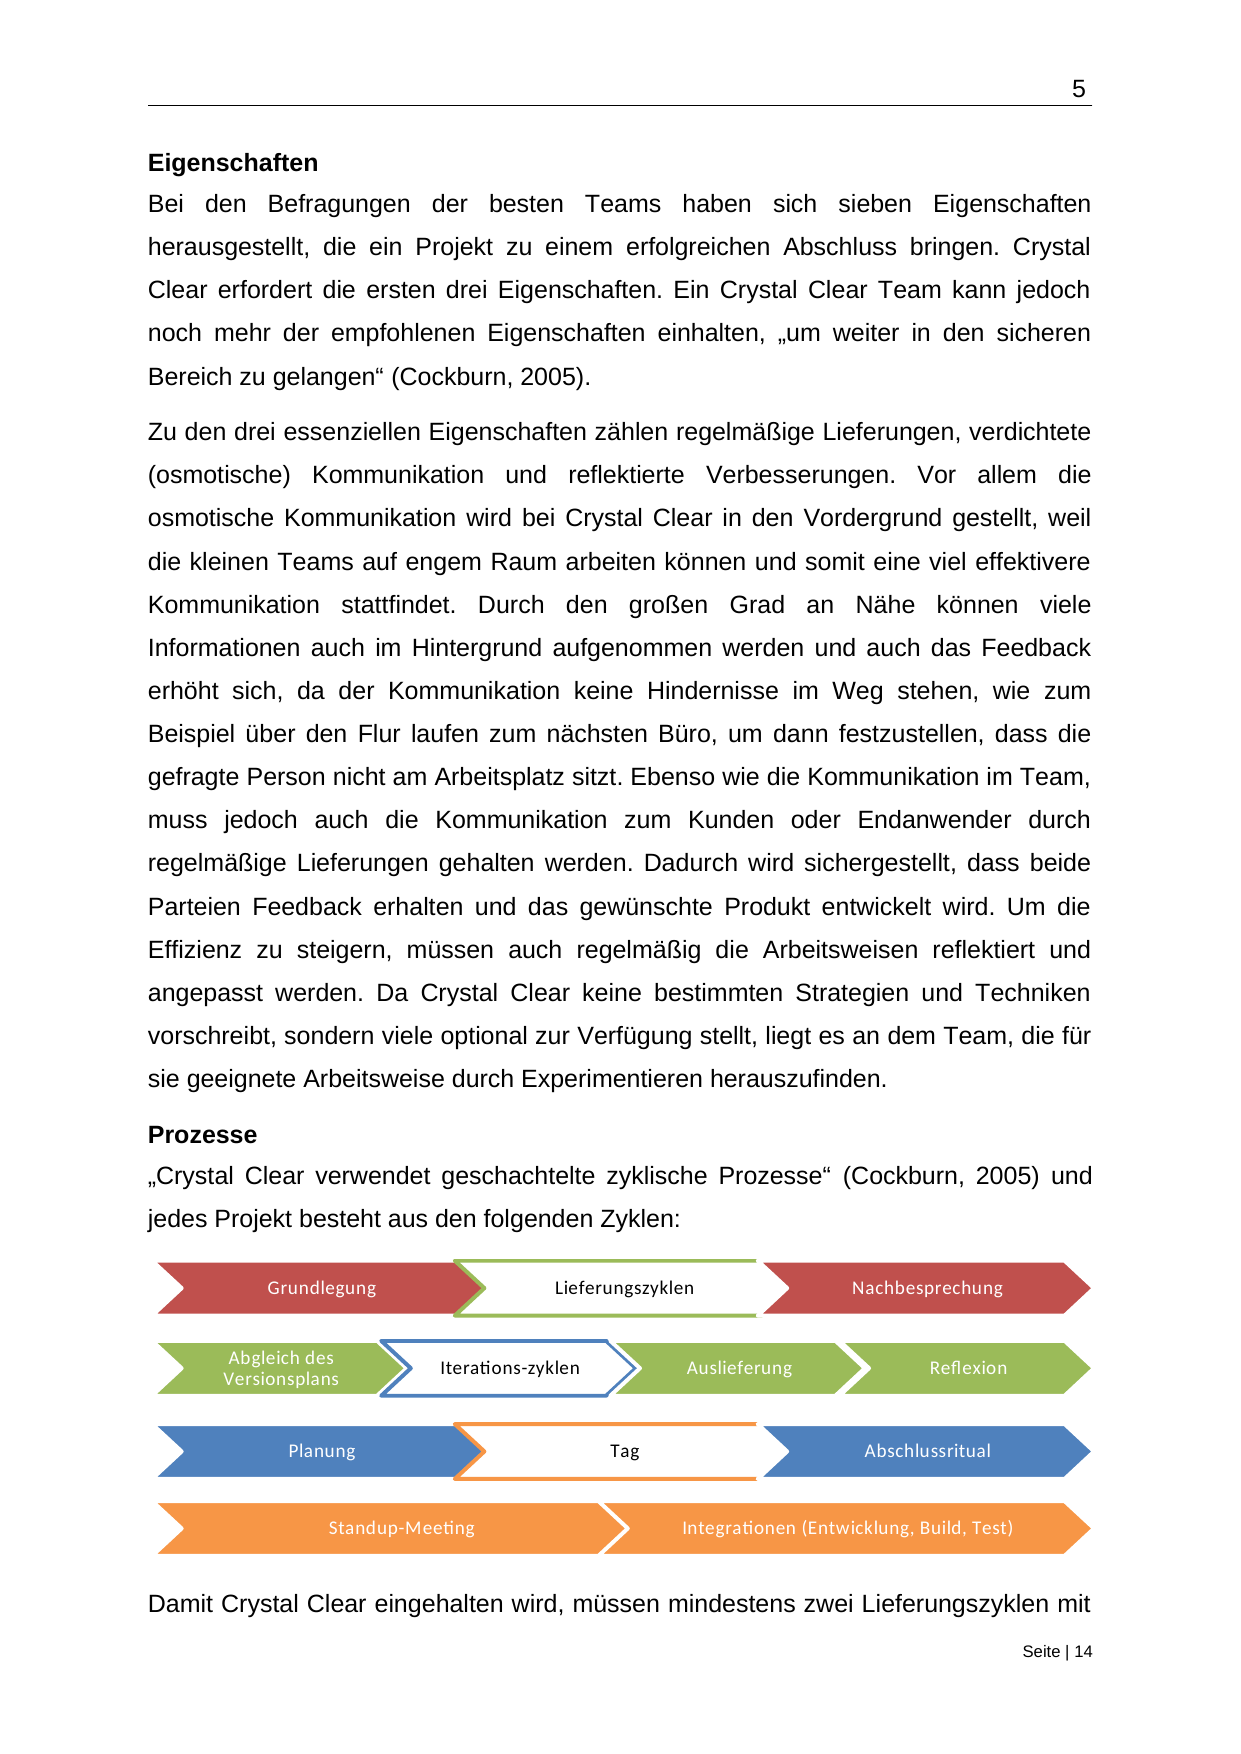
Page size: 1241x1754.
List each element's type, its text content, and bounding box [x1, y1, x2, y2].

text „Crystal Clear verwendet geschachtelte zyklische Prozesse“ und jedes Projekt besteht aus den folgenden Zyklen: [148, 1161, 1092, 1233]
text Eigenschaften [148, 148, 1092, 176]
text Bei den Befragungen der besten Teams haben sich sieben Eigenschaften herausgestellt, die ein Projekt zu einem erfolgreichen Abschluss bringen. Crystal Clear erfordert die ersten drei Eigenschaften. Ein Crystal Clear Team kann jedoch noch mehr der empfohlenen Eigenschaften einhalten, „um weiter in den sicheren Bereich zu gelangen“. [148, 189, 1092, 390]
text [148, 1589, 1092, 1618]
text Zu den drei essenziellen Eigenschaften zählen regelmäßige Lieferungen, verdichtete (osmotische) Kommunikation und reflektierte Verbesserungen. Vor allem die osmotische Kommunikation wird bei Crystal Clear in den Vordergrund gestellt, weil die kleinen Teams auf engem Raum arbeiten können und somit eine viel effektivere Kommunikation stattfindet. Durch den großen Grad an Nähe können viele Informationen auch im Hintergrund aufgenommen werden und auch das Feedback erhöht sich, da der Kommunikation keine Hindernisse im Weg stehen, wie zum Beispiel über den Flur laufen zum nächsten Büro, um dann festzustellen, dass die gefragte Person nicht am Arbeitsplatz sitzt. Ebenso wie die Kommunikation im Team, muss jedoch auch die Kommunikation zum Kunden oder Endanwender durch regelmäßige Lieferungen gehalten werden. Dadurch wird sichergestellt, dass beide Parteien Feedback erhalten und das gewünschte Produkt entwickelt wird. Um die Effizienz zu steigern, müssen auch regelmäßig die Arbeitsweisen reflektiert und angepasst werden. Da Crystal Clear keine bestimmten Strategien und Techniken vorschreibt, sondern viele optional zur Verfügung stellt, liegt es an dem Team, die für sie geeignete Arbeitsweise durch Experimentieren herauszufinden. [148, 417, 1092, 1093]
text Prozesse [148, 1119, 1092, 1148]
